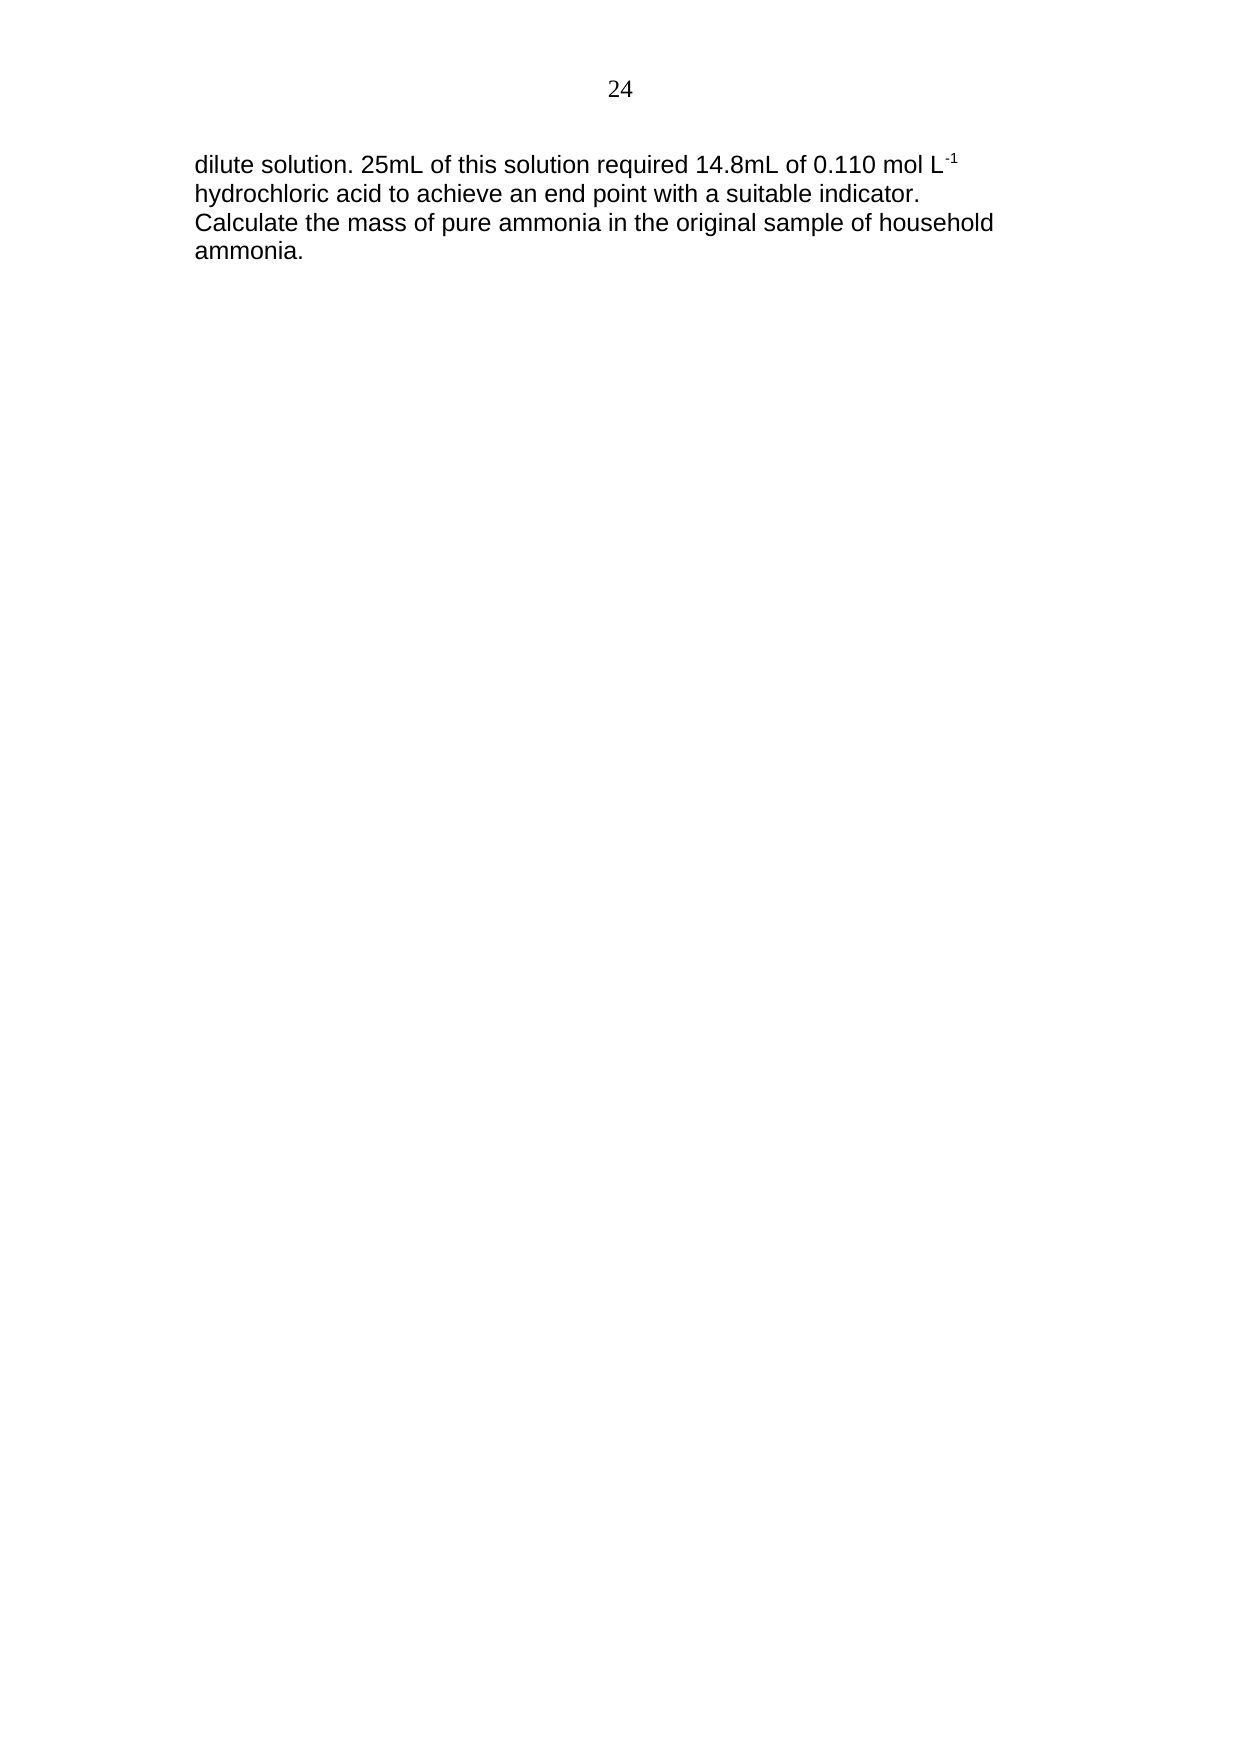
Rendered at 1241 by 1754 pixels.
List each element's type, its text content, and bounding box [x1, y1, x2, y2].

text Calculate the mass of pure ammonia in the original sample of household ammonia. [150, 207, 1090, 265]
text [150, 150, 1090, 207]
